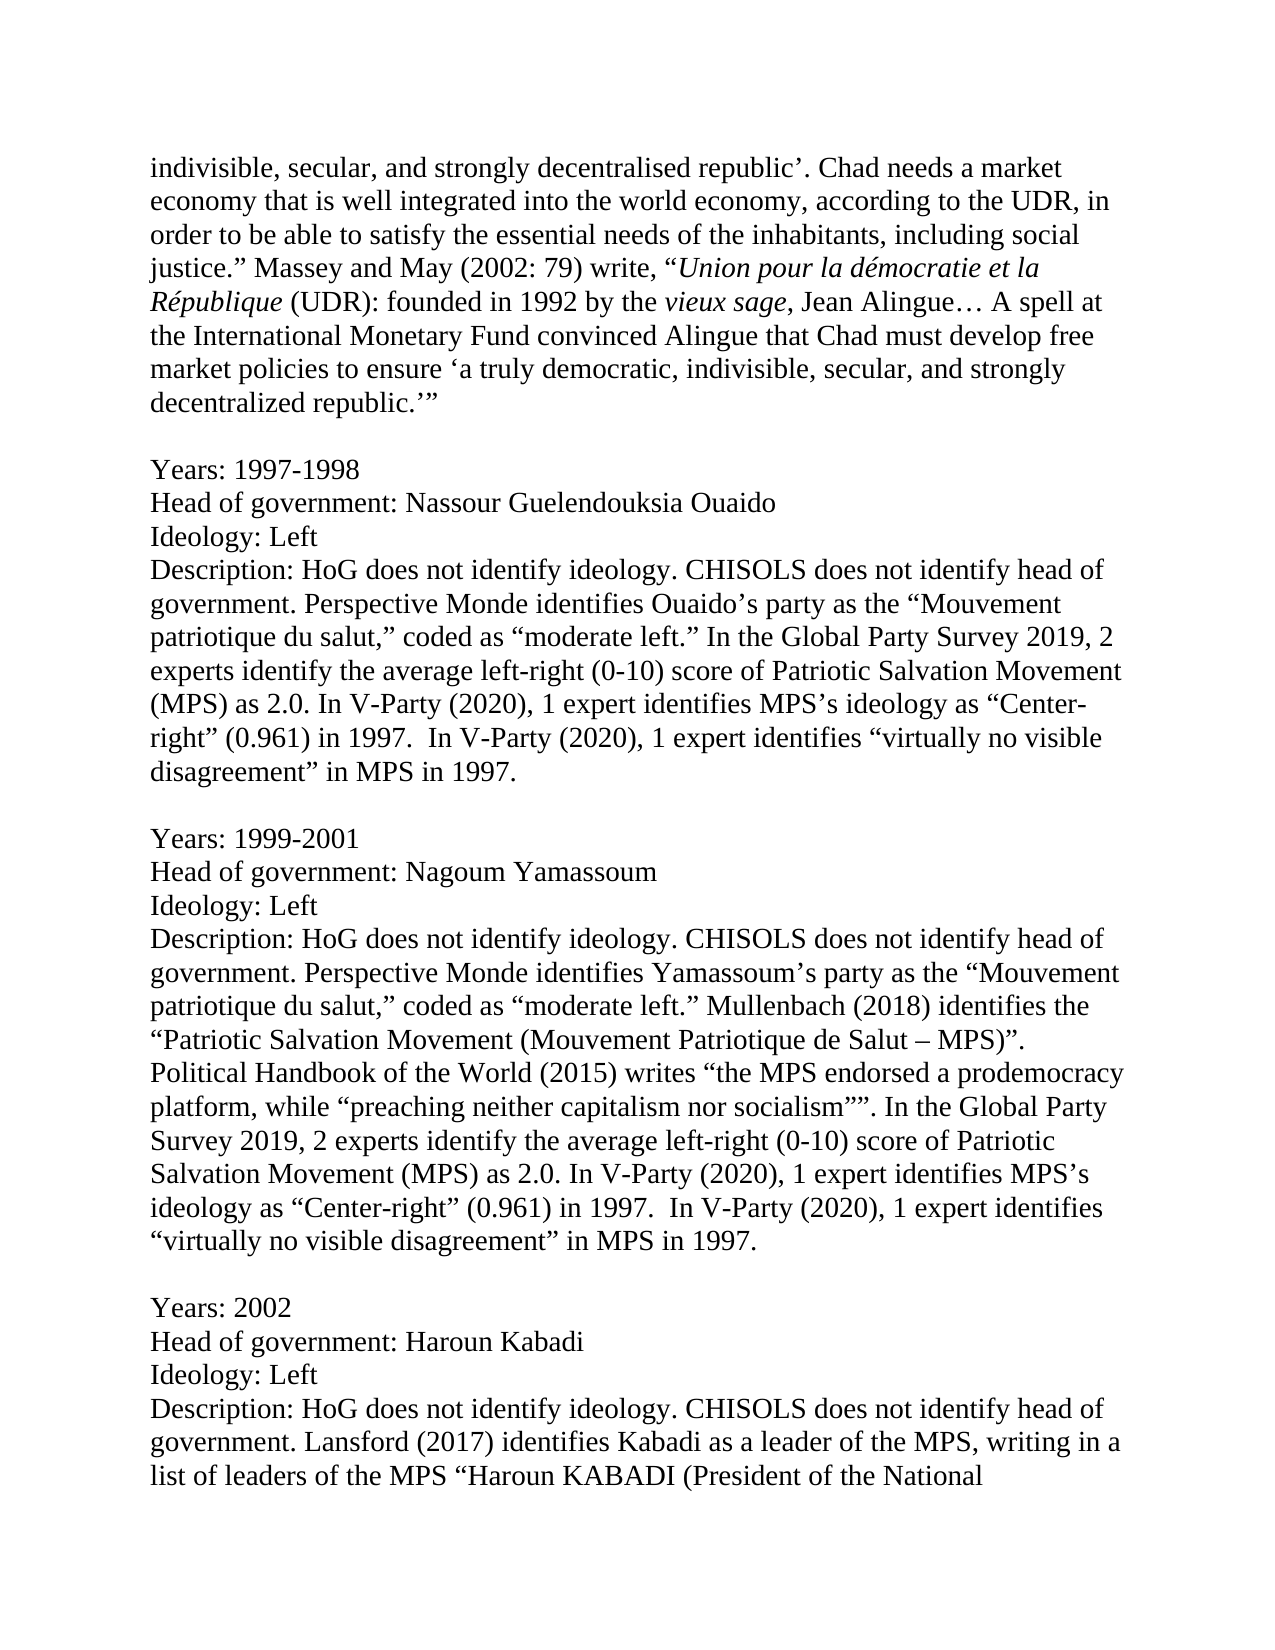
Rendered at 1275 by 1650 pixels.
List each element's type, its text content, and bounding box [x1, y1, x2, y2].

text Description: HoG does not identify ideology. CHISOLS does not identify head of government. Perspective Monde identifies Yamassoum’s party as the “Mouvement patriotique du salut,” coded as “moderate left.” Mullenbach (2018) identifies the “Patriotic Salvation Movement (Mouvement Patriotique de Salut – MPS)”. Political Handbook of the World (2015) writes “the MPS endorsed a prodemocracy platform, while “preaching neither capitalism nor socialism””. In the Global Party Survey 2019, 2 experts identify the average left-right (0-10) score of Patriotic Salvation Movement (MPS) as 2.0. In V-Party (2020), 1 expert identifies MPS’s ideology as “Center-right” (0.961) in 1997. In V-Party (2020), 1 expert identifies “virtually no visible disagreement” in MPS in 1997. [150, 921, 1125, 1257]
text Ideology: Left [150, 1357, 1125, 1391]
text Ideology: Left [150, 519, 1125, 552]
text Years: 1999-2001 [150, 821, 1125, 854]
text Head of government: Haroun Kabadi [150, 1324, 1125, 1357]
text Description: HoG does not identify ideology. CHISOLS does not identify head of government. Perspective Monde identifies Ouaido’s party as the “Mouvement patriotique du salut,” coded as “moderate left.” In the Global Party Survey 2019, 2 experts identify the average left-right (0-10) score of Patriotic Salvation Movement (MPS) as 2.0. In V-Party (2020), 1 expert identifies MPS’s ideology as “Center-right” (0.961) in 1997. In V-Party (2020), 1 expert identifies “virtually no visible disagreement” in MPS in 1997. [150, 552, 1125, 787]
text Head of government: Nagoum Yamassoum [150, 854, 1125, 888]
text Head of government: Nassour Guelendouksia Ouaido [150, 485, 1125, 519]
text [150, 1391, 1125, 1492]
text Years: 1997-1998 [150, 452, 1125, 485]
text Years: 2002 [150, 1290, 1125, 1324]
text Ideology: Left [150, 888, 1125, 921]
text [150, 150, 1125, 418]
